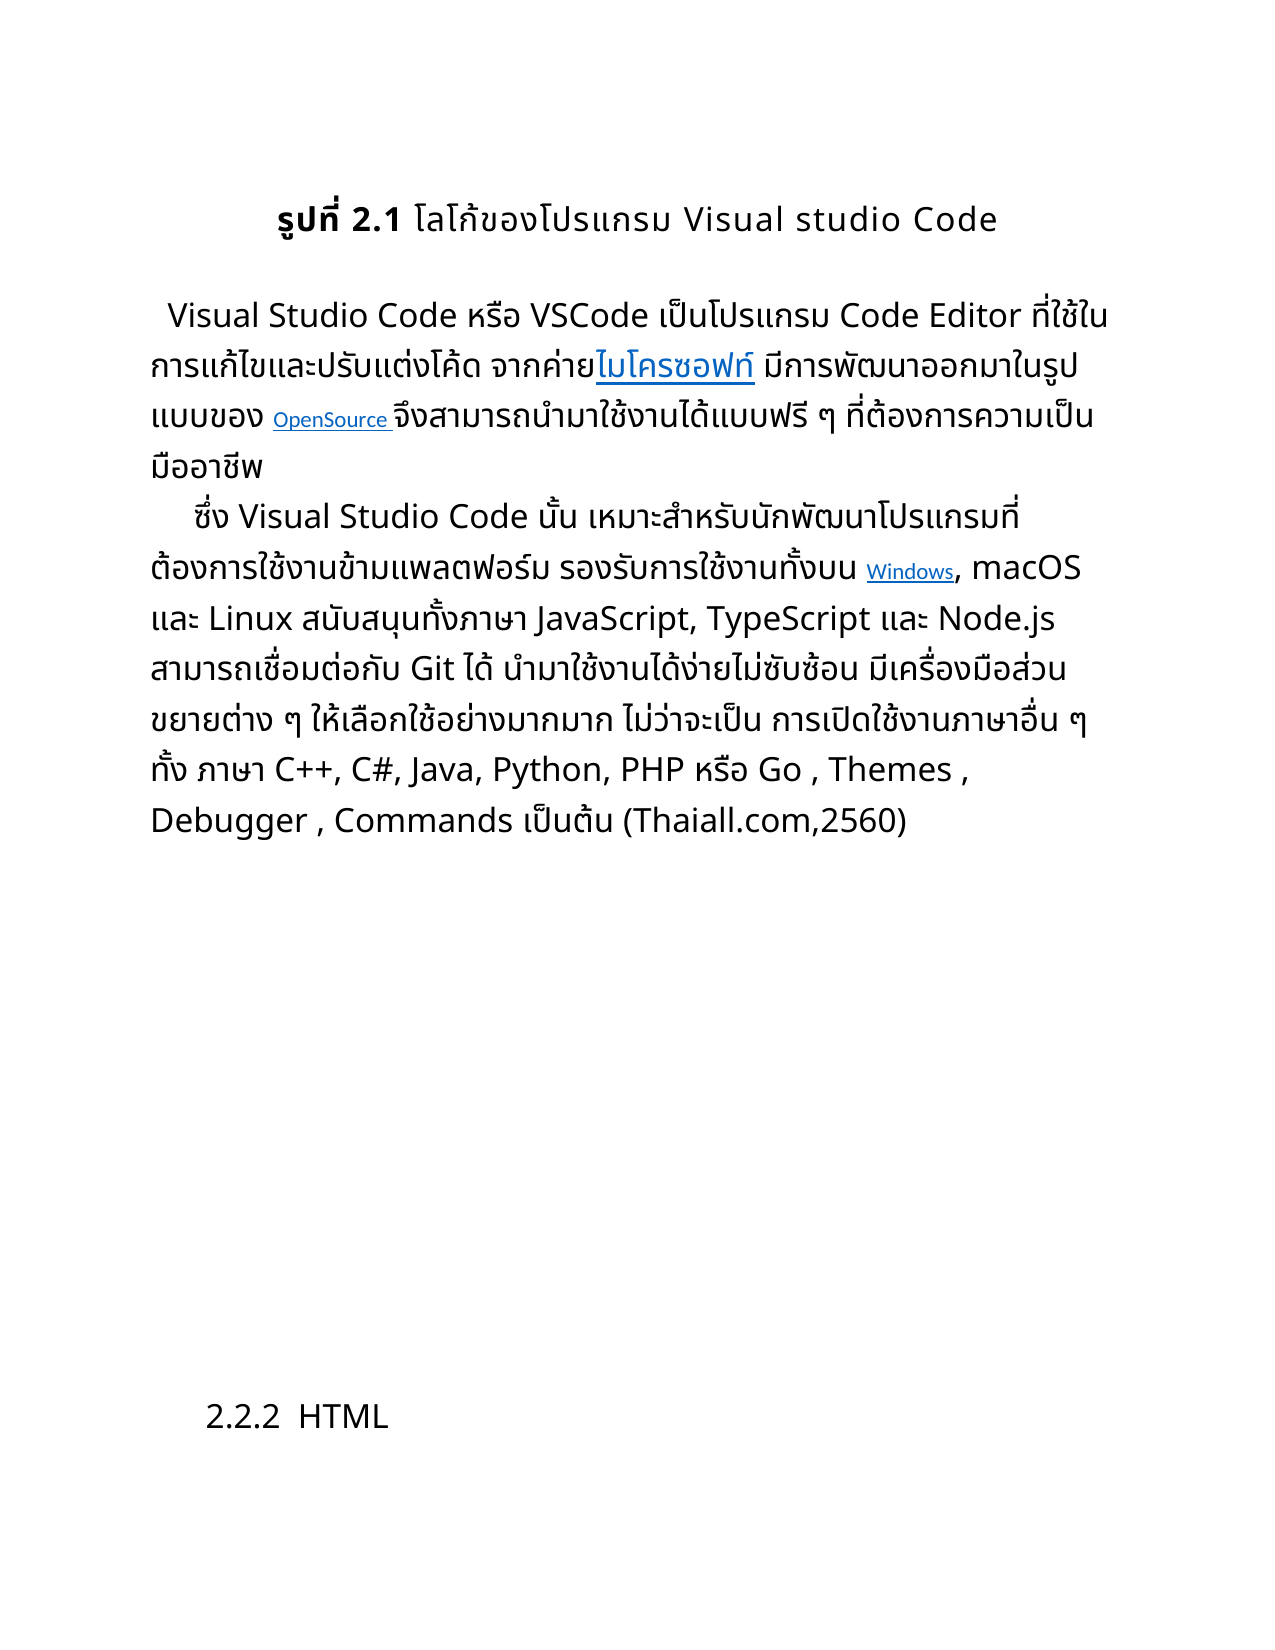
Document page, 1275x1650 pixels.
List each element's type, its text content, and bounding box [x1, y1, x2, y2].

subtitle รูปที่ 2.1 โลโก้ของโปรแกรม Visual studio Code [150, 195, 1125, 246]
text Visual Studio Code หรือ VSCode เป็นโปรแกรม Code Editor ที่ใช้ในการแก้ไขและปรับแต่งโค้ด จากค่ายไมโครซอฟท์ มีการพัฒนาออกมาในรูปแบบของ OpenSource จึงสามารถนำมาใช้งานได้แบบฟรี ๆ ที่ต้องการความเป็นมืออาชีพ [150, 291, 1125, 493]
text 2.2.2 HTML [150, 1392, 1125, 1438]
text ซึ่ง Visual Studio Code นั้น เหมาะสำหรับนักพัฒนาโปรแกรมที่ต้องการใช้งานข้ามแพลตฟอร์ม รองรับการใช้งานทั้งบน Windows, macOS และ Linux สนับสนุนทั้งภาษา JavaScript, TypeScript และ Node.js สามารถเชื่อมต่อกับ Git ได้ นำมาใช้งานได้ง่ายไม่ซับซ้อน มีเครื่องมือส่วนขยายต่าง ๆ ให้เลือกใช้อย่างมากมาก ไม่ว่าจะเป็น การเปิดใช้งานภาษาอื่น ๆ ทั้ง ภาษา C++, C#, Java, Python, PHP หรือ Go , Themes , Debugger , Commands เป็นต้น (Thaiall.com,2560) [150, 493, 1125, 847]
